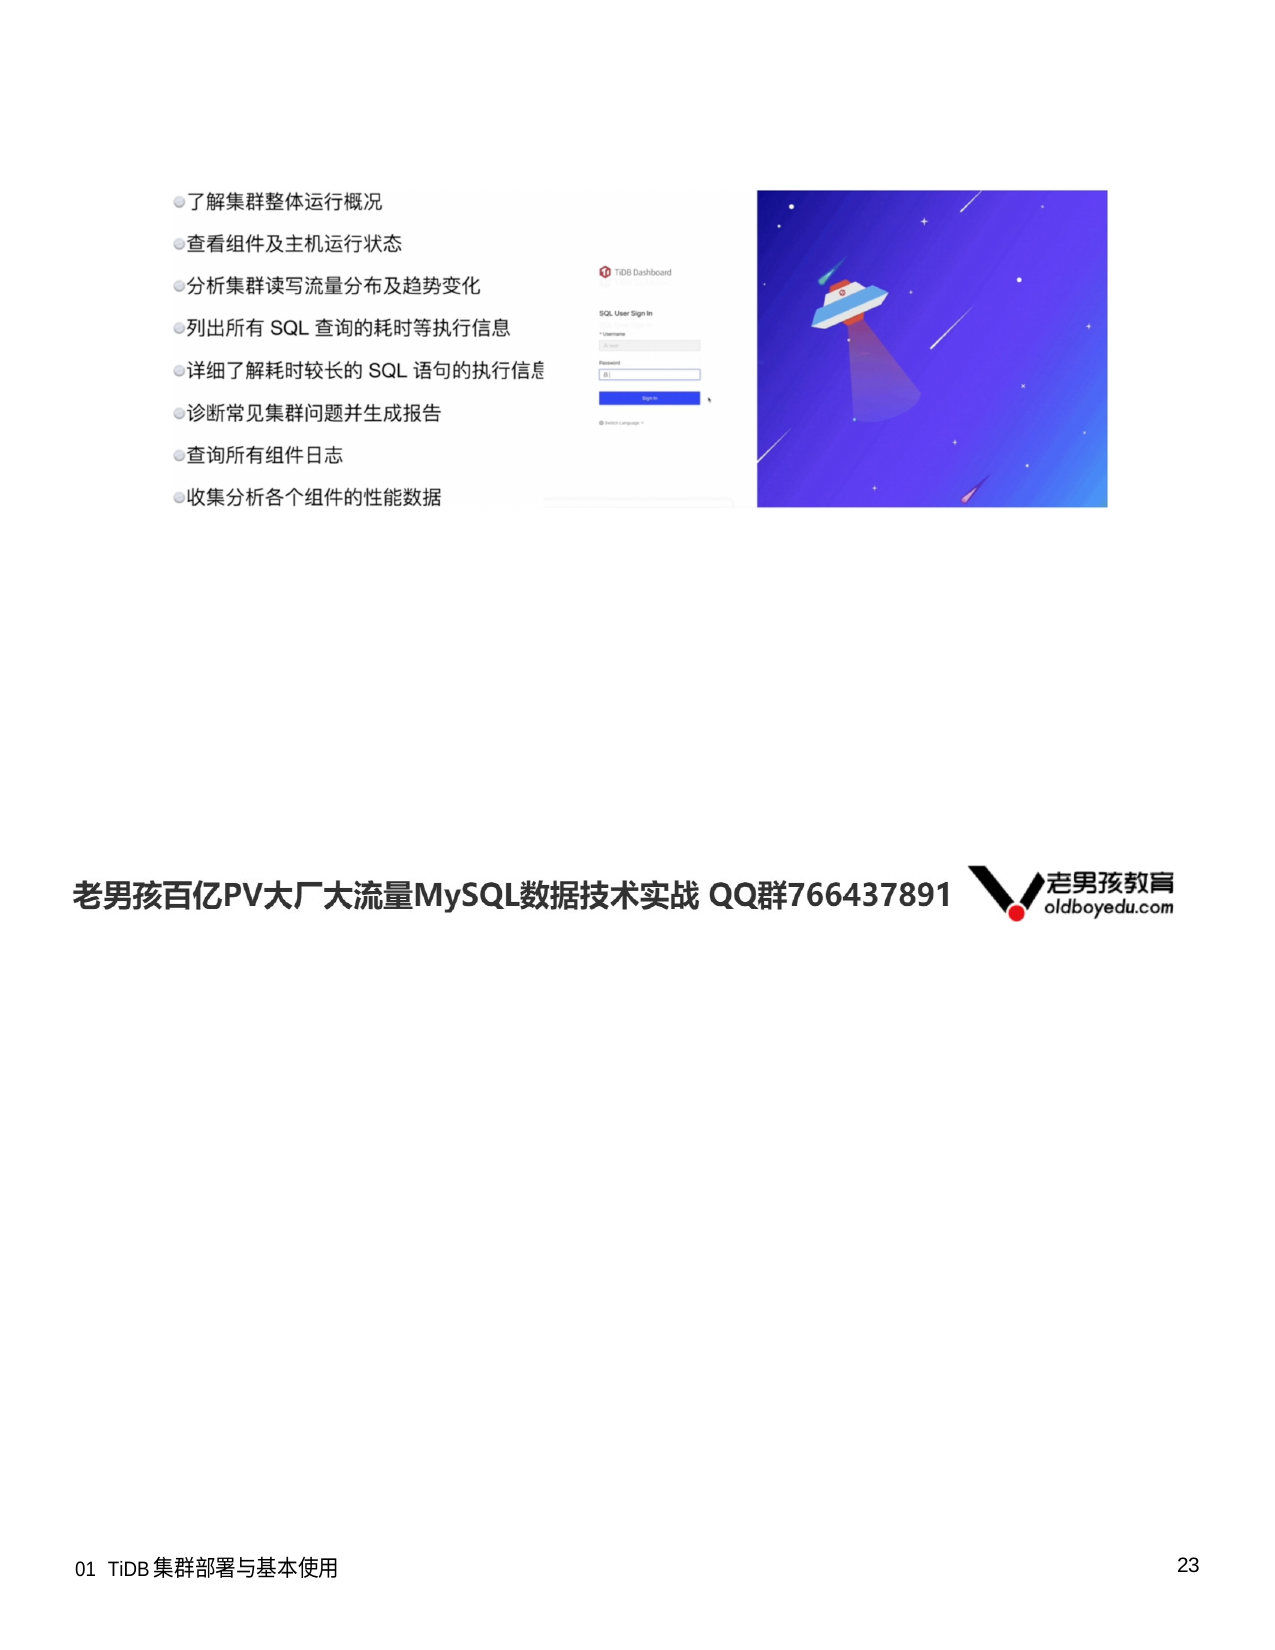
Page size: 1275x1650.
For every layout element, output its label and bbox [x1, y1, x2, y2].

picture [72, 865, 1174, 922]
picture [172, 187, 1111, 510]
